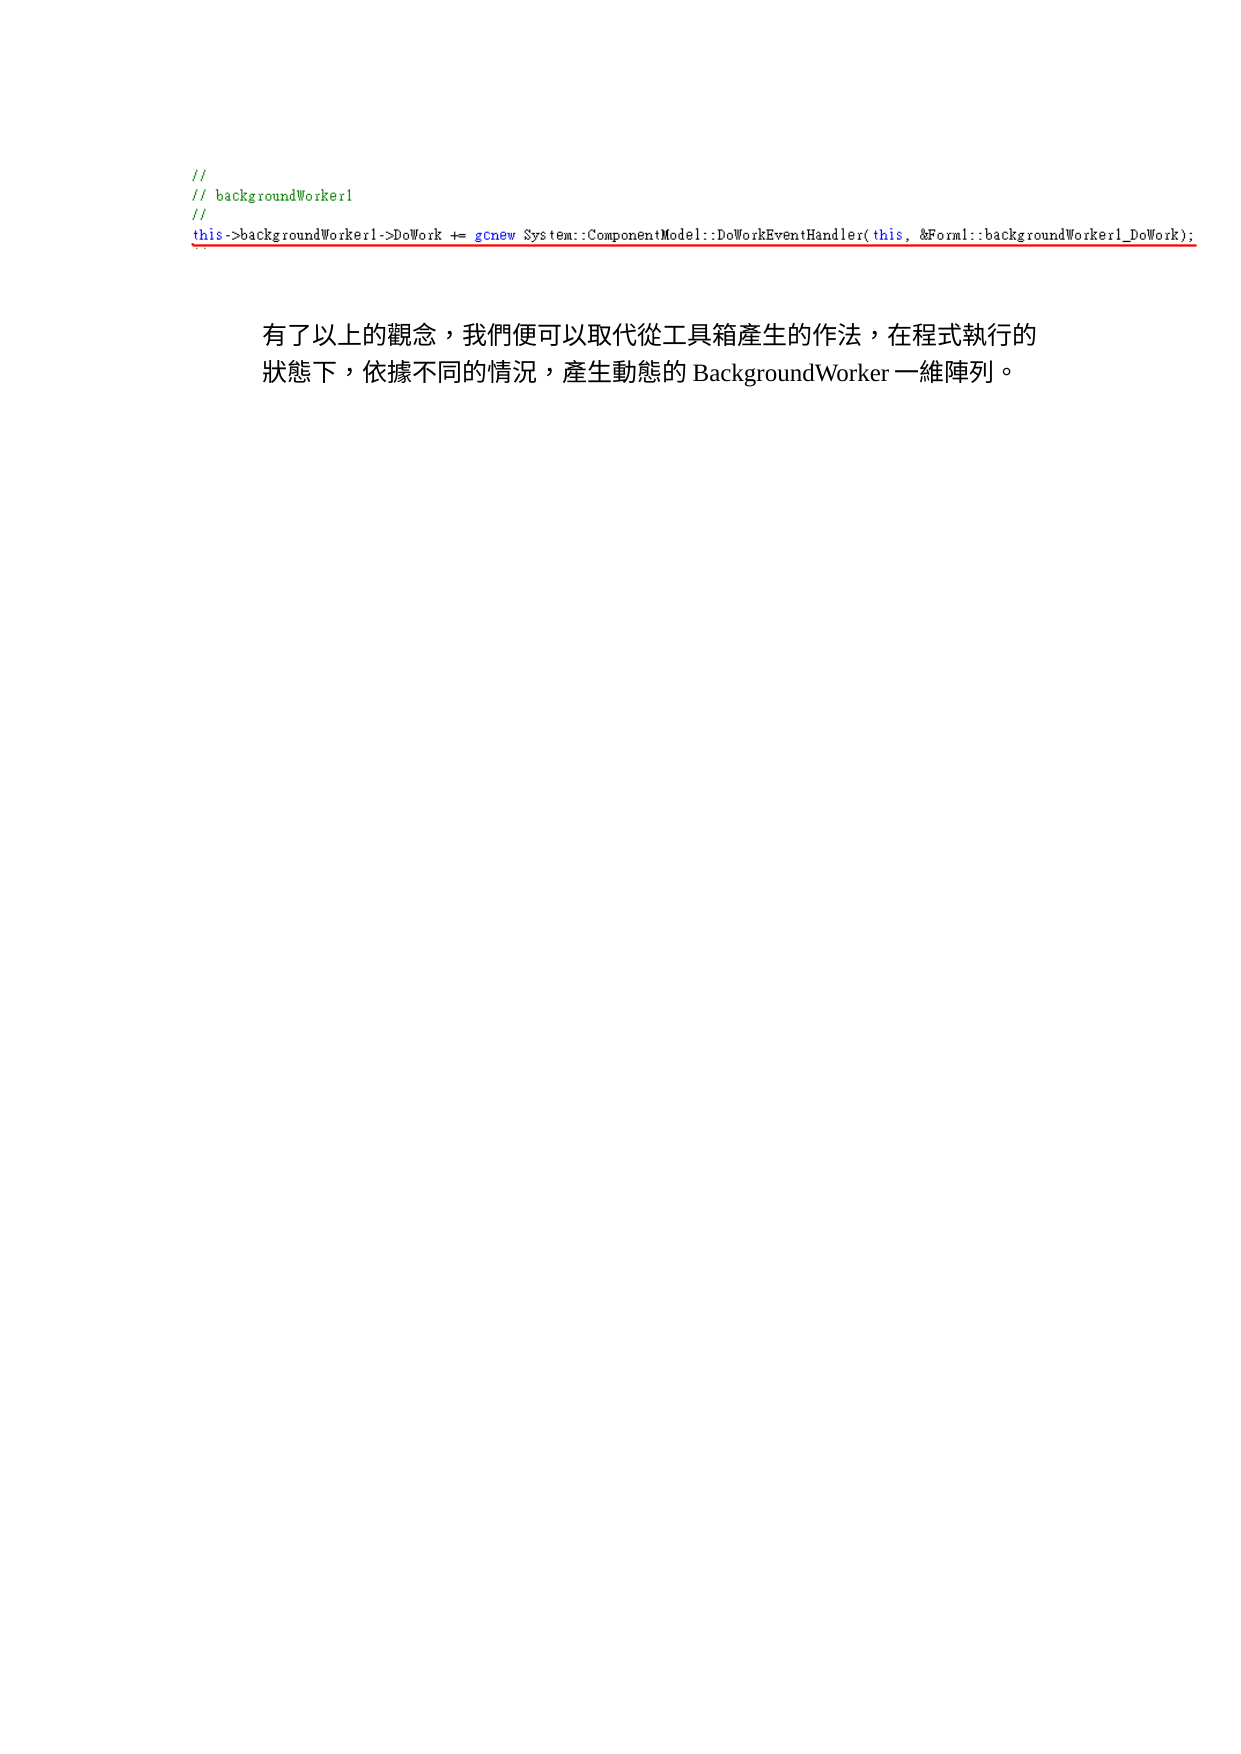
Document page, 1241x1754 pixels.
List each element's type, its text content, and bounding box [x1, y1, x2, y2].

list 有了以上的觀念，我們便可以取代從工具箱產生的作法，在程式執行的狀態下，依據不同的情況，產生動態的BackgroundWorker一維陣列。 [262, 314, 1053, 389]
picture [187, 164, 1199, 249]
